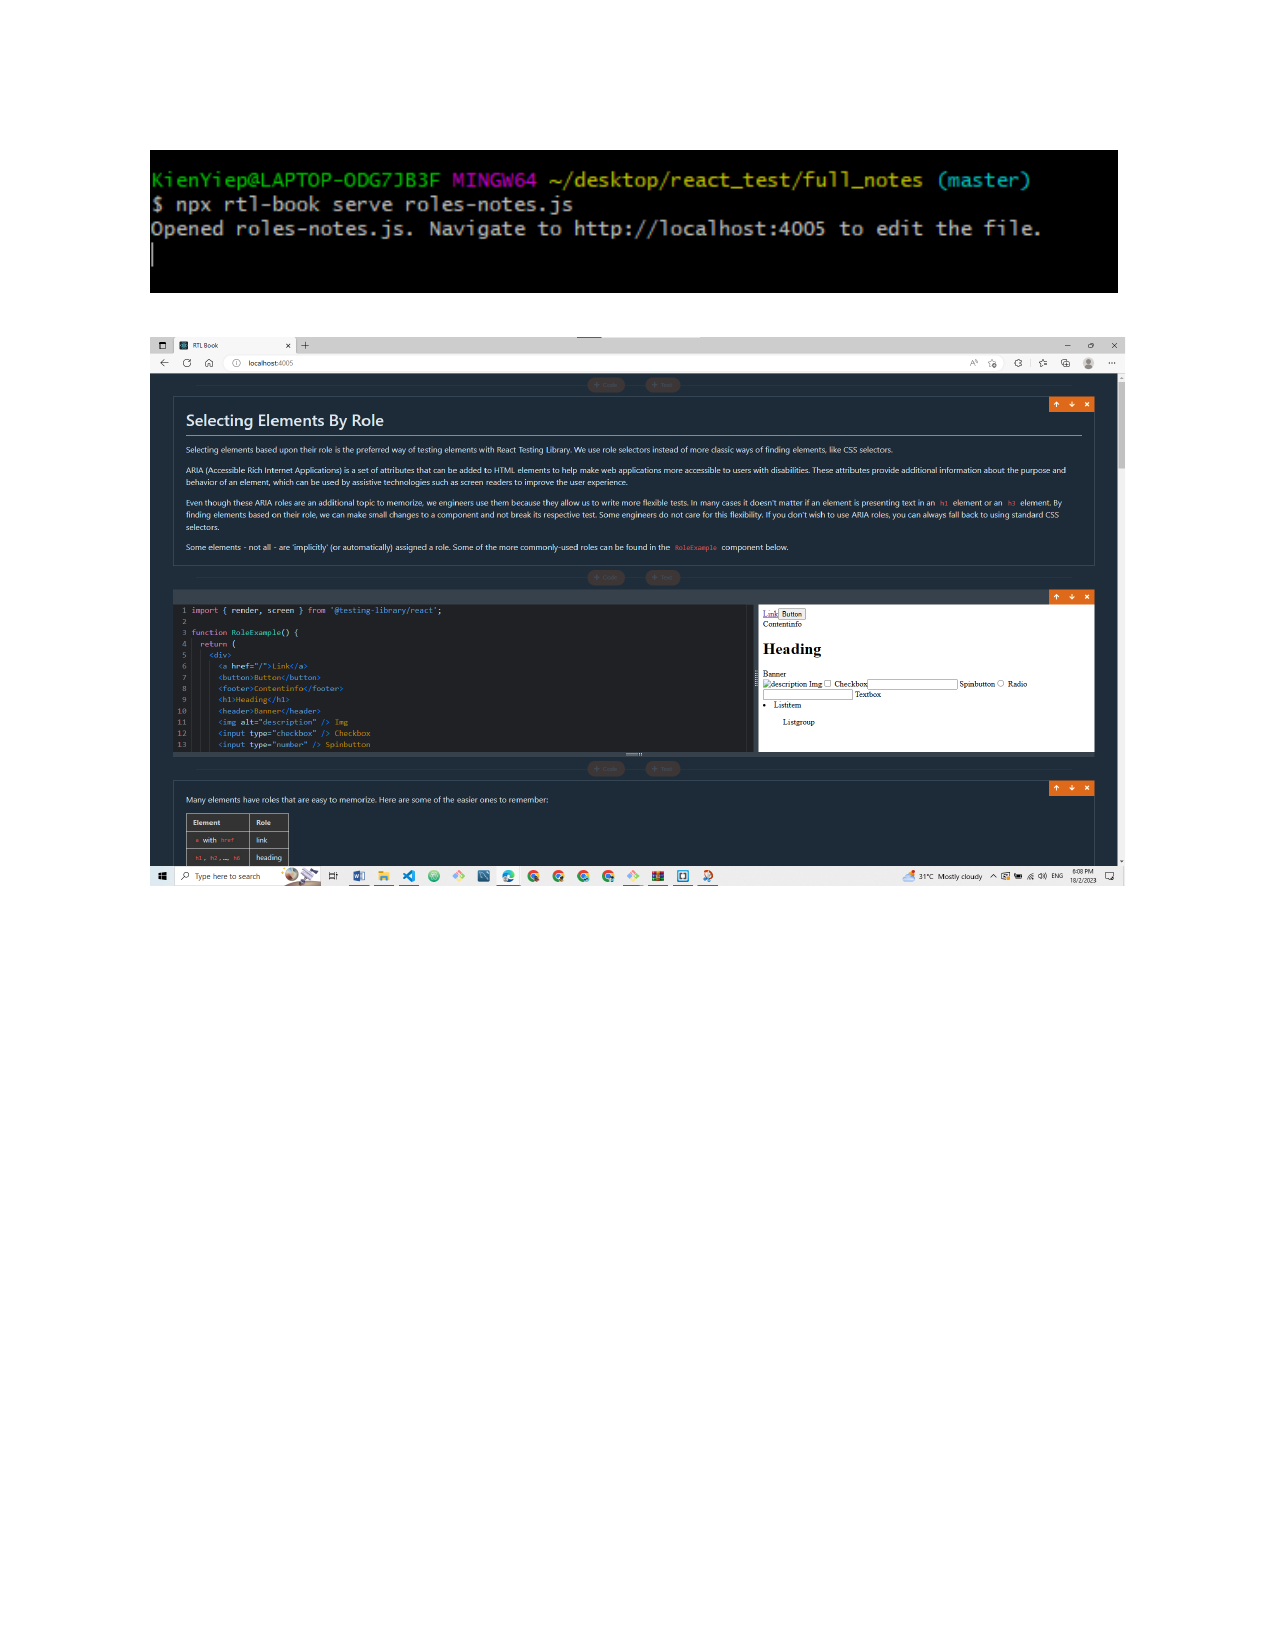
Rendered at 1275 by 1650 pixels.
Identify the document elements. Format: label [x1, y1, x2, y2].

picture [150, 337, 1125, 886]
picture [150, 150, 1118, 293]
